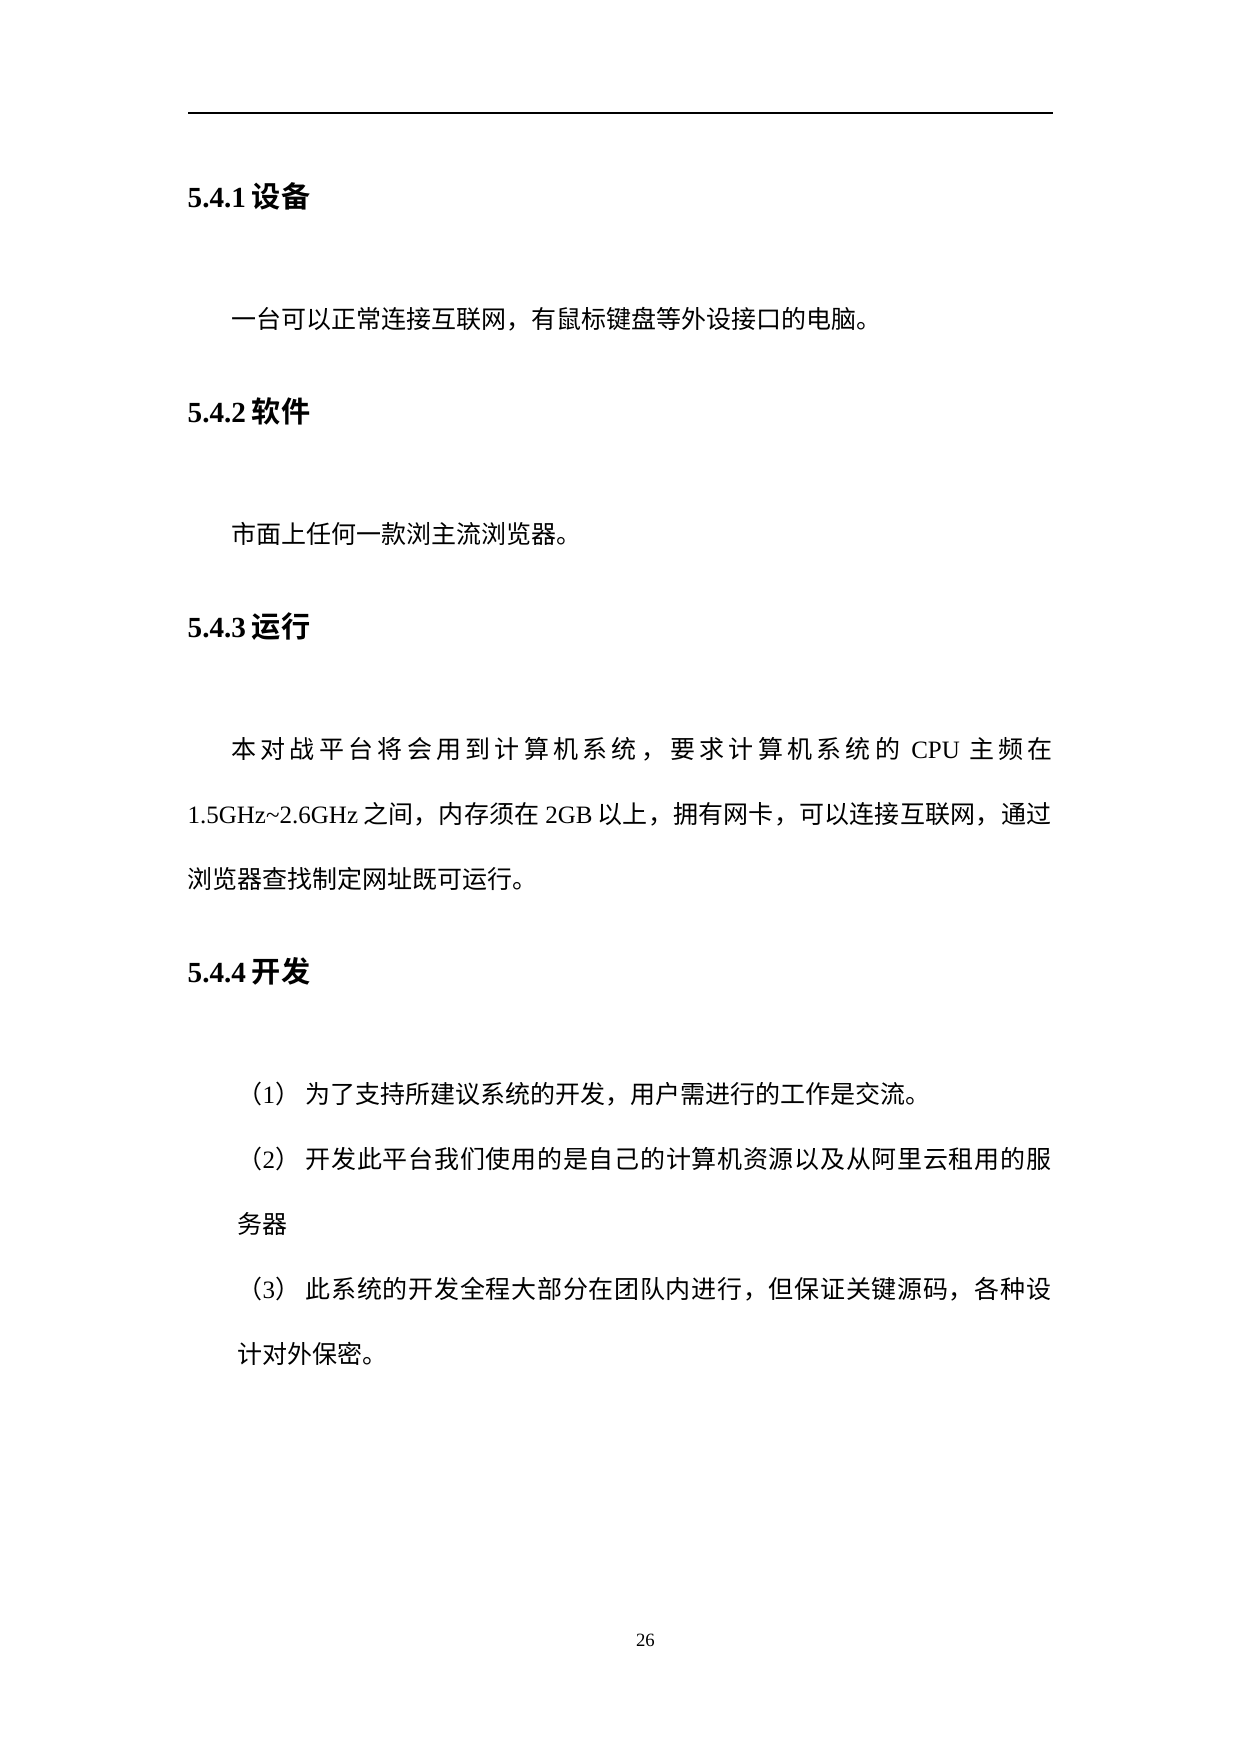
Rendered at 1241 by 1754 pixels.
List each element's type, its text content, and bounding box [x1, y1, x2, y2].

subtitle 5.4.4开发 [187, 937, 1053, 1002]
list 此系统的开发全程大部分在团队内进行，但保证关键源码，各种设计对外保密。 [237, 1255, 1053, 1385]
subtitle 5.4.3运行 [187, 592, 1053, 657]
text 市面上任何一款浏主流浏览器。 [187, 500, 1053, 565]
subtitle 5.4.1设备 [187, 162, 1053, 227]
text 一台可以正常连接互联网，有鼠标键盘等外设接口的电脑。 [187, 285, 1053, 350]
subtitle 5.4.2软件 [187, 377, 1053, 442]
list 开发此平台我们使用的是自己的计算机资源以及从阿里云租用的服务器 [237, 1125, 1053, 1255]
list 为了支持所建议系统的开发，用户需进行的工作是交流。 [237, 1060, 1053, 1125]
text 本对战平台将会用到计算机系统，要求计算机系统的CPU主频在1.5GHz~2.6GHz之间，内存须在2GB以上，拥有网卡，可以连接互联网，通过浏览器查找制定网址既可运行。 [187, 715, 1053, 910]
